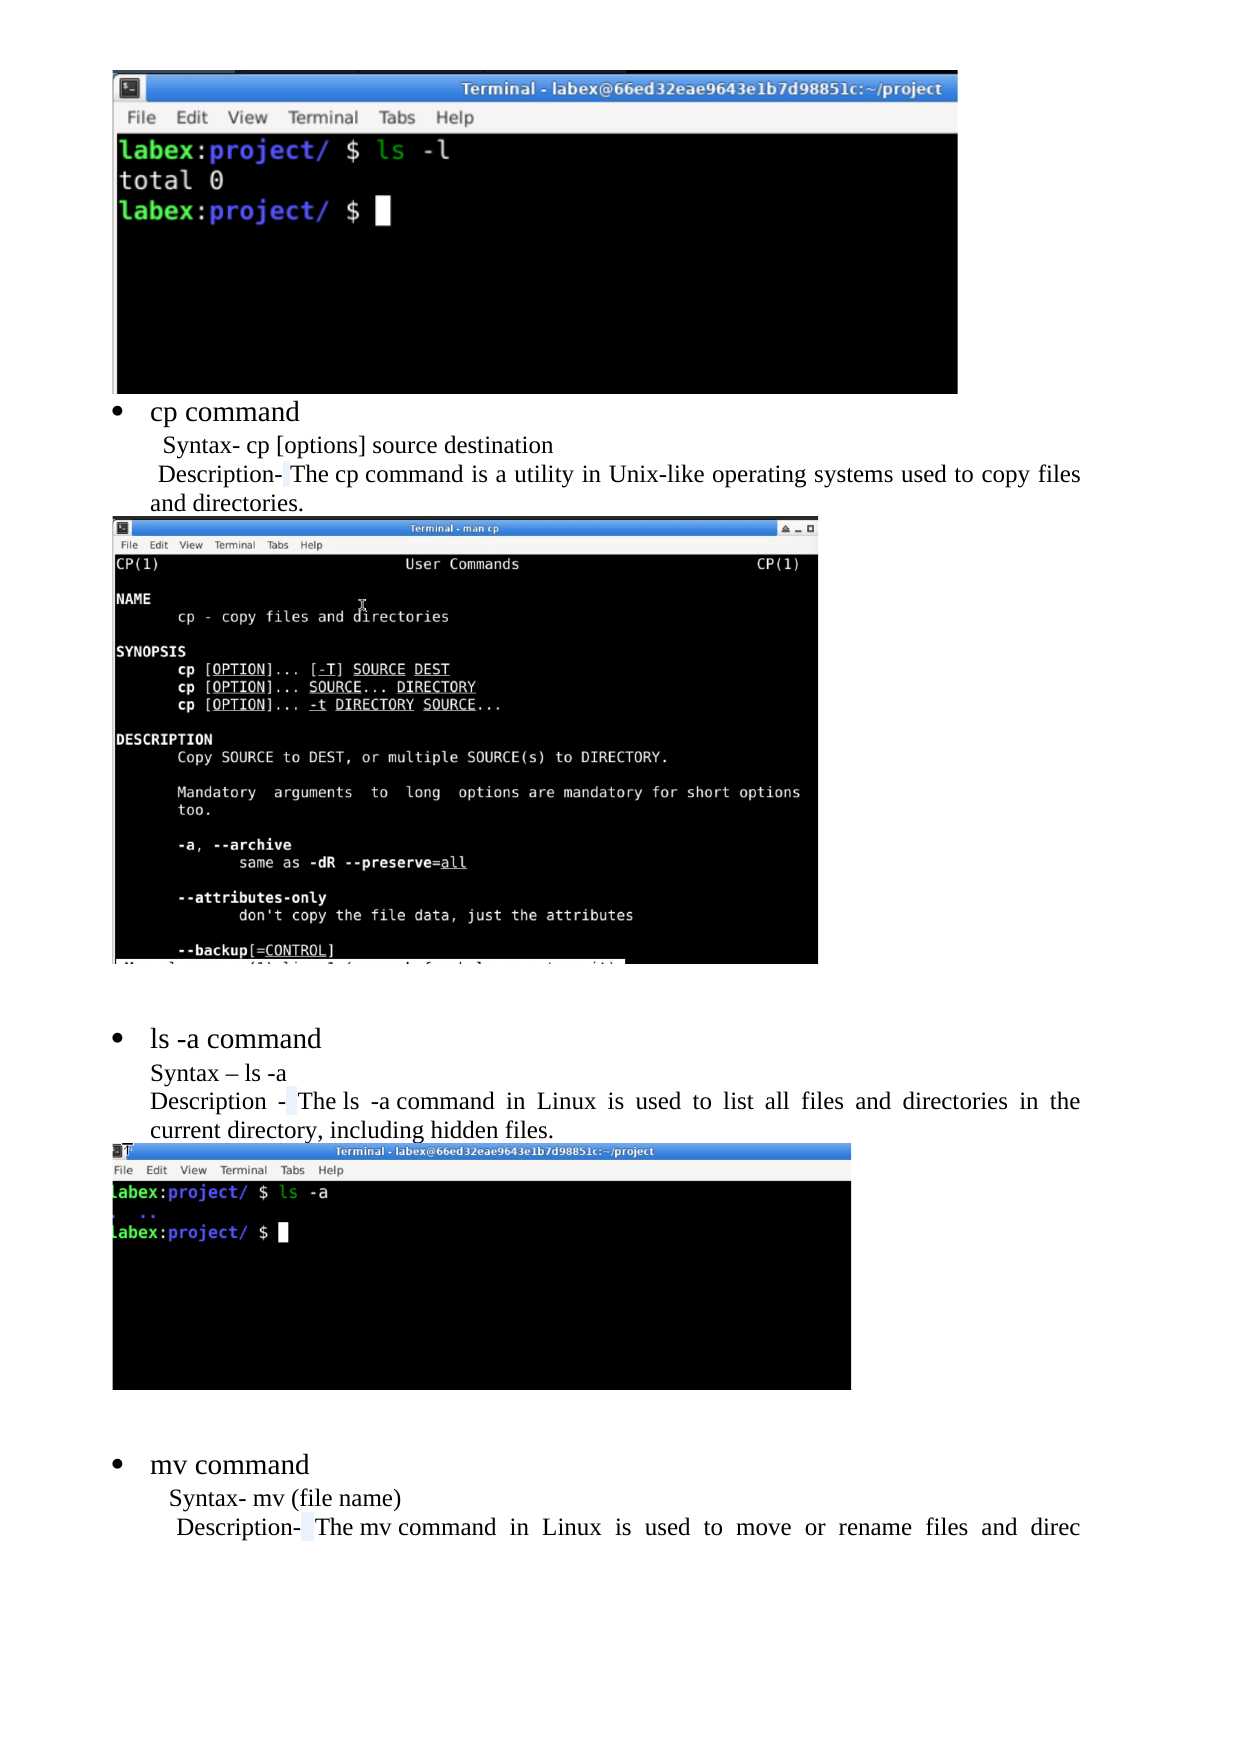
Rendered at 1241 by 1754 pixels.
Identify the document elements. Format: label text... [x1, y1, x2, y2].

list Syntax- cp [options] source destination [150, 430, 1082, 459]
picture [112, 516, 819, 964]
list Description - The ls -a command in Linux is used to list all files and directories in the current directory, including hidden files. [150, 1086, 1082, 1144]
list mv command [112, 1447, 1082, 1481]
list Description- The cp command is a utility in Unix-like operating systems used to copy files and directories. [150, 459, 1082, 517]
list Syntax – ls -a [150, 1058, 1082, 1086]
picture [112, 70, 958, 394]
list cp command [112, 394, 1082, 428]
list ls -a command [112, 1021, 1082, 1055]
list Syntax- mv (file name) [150, 1483, 1082, 1512]
list Description- The mv command in Linux is used to move or rename files and direc [314, 1512, 1082, 1541]
picture [112, 1143, 852, 1390]
